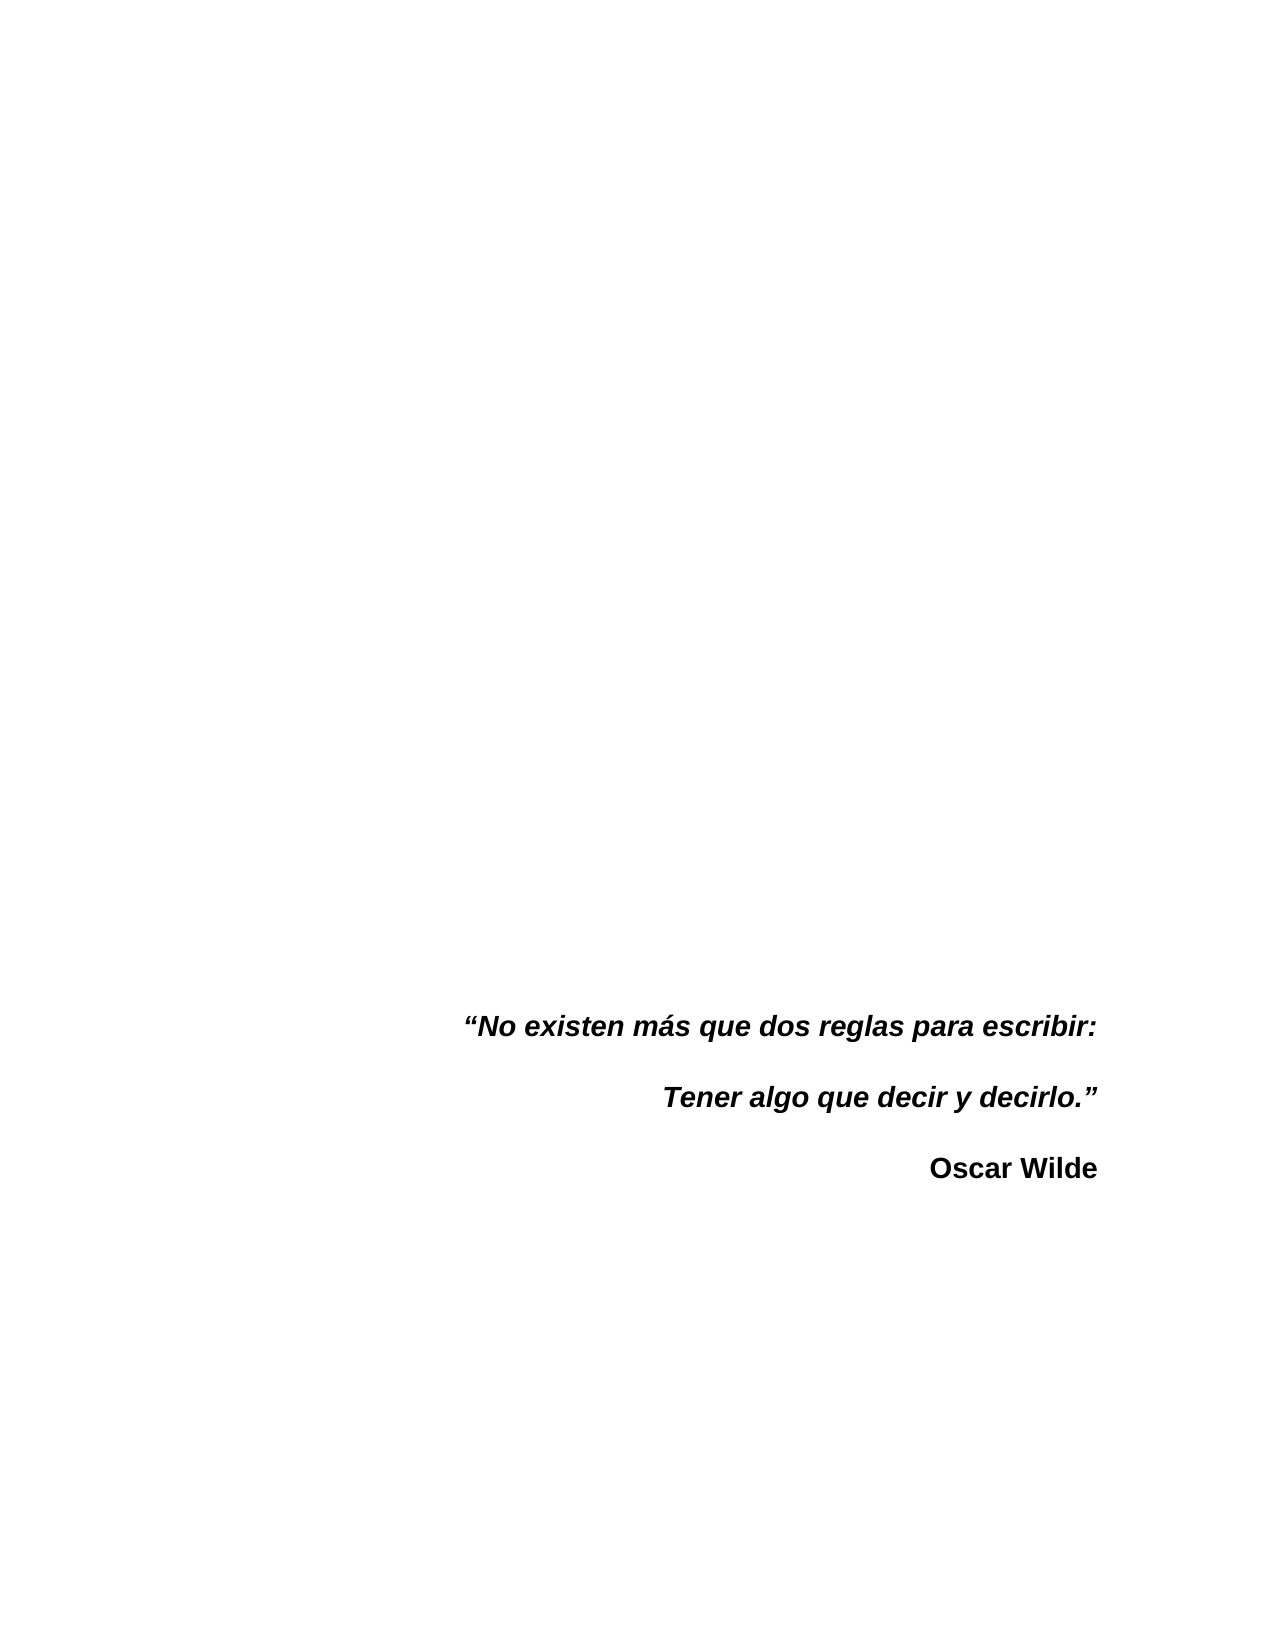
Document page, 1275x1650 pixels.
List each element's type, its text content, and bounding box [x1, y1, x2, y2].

text Oscar Wilde [236, 1151, 1098, 1184]
text Tener algo que decir y decirlo.” [236, 1080, 1098, 1113]
text “No existen más que dos reglas para escribir: [236, 1009, 1098, 1042]
